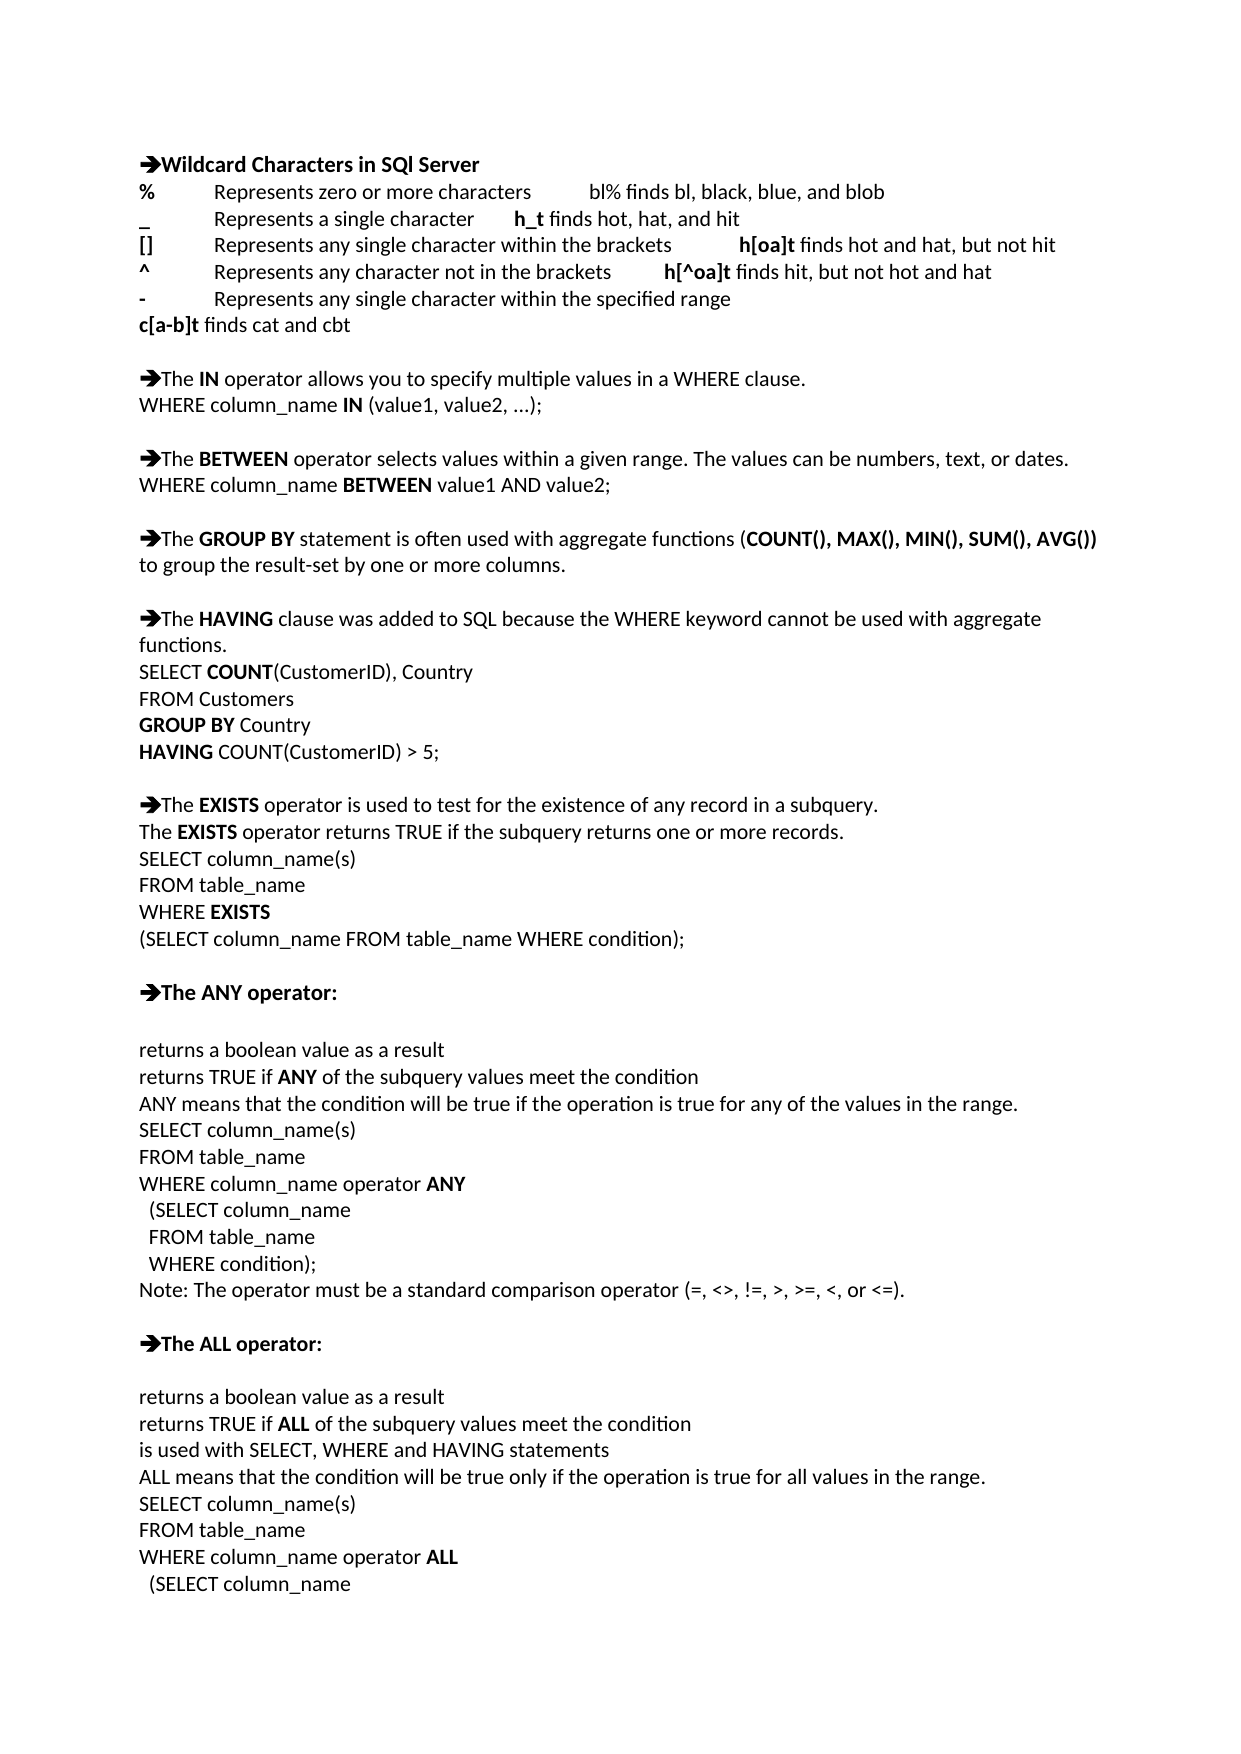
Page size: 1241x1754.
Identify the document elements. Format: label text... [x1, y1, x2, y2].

text GROUP BY Country [139, 711, 1101, 738]
text FROM Customers [139, 685, 1101, 711]
text ^ Represents any character not in the brackets h[^oa]t finds hit, but not hot and hat [139, 258, 1101, 285]
text The ALL operator: [139, 1330, 1101, 1357]
text ANY means that the condition will be true if the operation is true for any of the values in the range. [139, 1090, 1101, 1117]
text ALL means that the condition will be true only if the operation is true for all values in the range. [139, 1463, 1101, 1490]
text SELECT column_name(s) [139, 1490, 1101, 1517]
text FROM table_name [139, 1143, 1101, 1170]
text FROM table_name [139, 871, 1101, 898]
text The EXISTS operator returns TRUE if the subquery returns one or more records. [139, 818, 1101, 845]
text Wildcard Characters in SQl Server [139, 150, 1101, 178]
text WHERE column_name IN (value1, value2, ...); [139, 391, 1101, 418]
text Note: The operator must be a standard comparison operator (=, <>, !=, >, >=, <, or <=). [139, 1277, 1101, 1303]
text FROM table_name [139, 1223, 1101, 1250]
text SELECT column_name(s) [139, 845, 1101, 871]
text The IN operator allows you to specify multiple values in a WHERE clause. [139, 365, 1101, 391]
text _ Represents a single character h_t finds hot, hat, and hit [139, 205, 1101, 231]
text The HAVING clause was added to SQL because the WHERE keyword cannot be used with aggregate functions. [139, 605, 1101, 658]
text (SELECT column_name [139, 1570, 1101, 1597]
text The EXISTS operator is used to test for the existence of any record in a subquery. [139, 791, 1101, 818]
text % Represents zero or more characters bl% finds bl, black, blue, and blob [139, 178, 1101, 205]
text The ANY operator: [139, 978, 1101, 1006]
text The BETWEEN operator selects values within a given range. The values can be numbers, text, or dates. [139, 445, 1101, 471]
text returns TRUE if ANY of the subquery values meet the condition [139, 1063, 1101, 1090]
text WHERE column_name operator ANY [139, 1170, 1101, 1197]
text WHERE condition); [139, 1250, 1101, 1277]
text WHERE column_name operator ALL [139, 1543, 1101, 1570]
text (SELECT column_name [139, 1197, 1101, 1223]
text c[a-b]t finds cat and cbt [139, 311, 1101, 338]
text SELECT column_name(s) [139, 1117, 1101, 1143]
text HAVING COUNT(CustomerID) > 5; [139, 738, 1101, 765]
text is used with SELECT, WHERE and HAVING statements [139, 1437, 1101, 1463]
text The GROUP BY statement is often used with aggregate functions (COUNT(), MAX(), MIN(), SUM(), AVG()) to group the result-set by one or more columns. [139, 525, 1101, 578]
text WHERE EXISTS [139, 898, 1101, 925]
text returns a boolean value as a result [139, 1383, 1101, 1410]
text [] Represents any single character within the brackets h[oa]t finds hot and hat, but not hit [139, 231, 1101, 258]
text WHERE column_name BETWEEN value1 AND value2; [139, 471, 1101, 498]
text FROM table_name [139, 1517, 1101, 1543]
text (SELECT column_name FROM table_name WHERE condition); [139, 925, 1101, 951]
text returns a boolean value as a result [139, 1037, 1101, 1063]
text returns TRUE if ALL of the subquery values meet the condition [139, 1410, 1101, 1437]
text SELECT COUNT(CustomerID), Country [139, 658, 1101, 685]
text - Represents any single character within the specified range [139, 285, 1101, 311]
